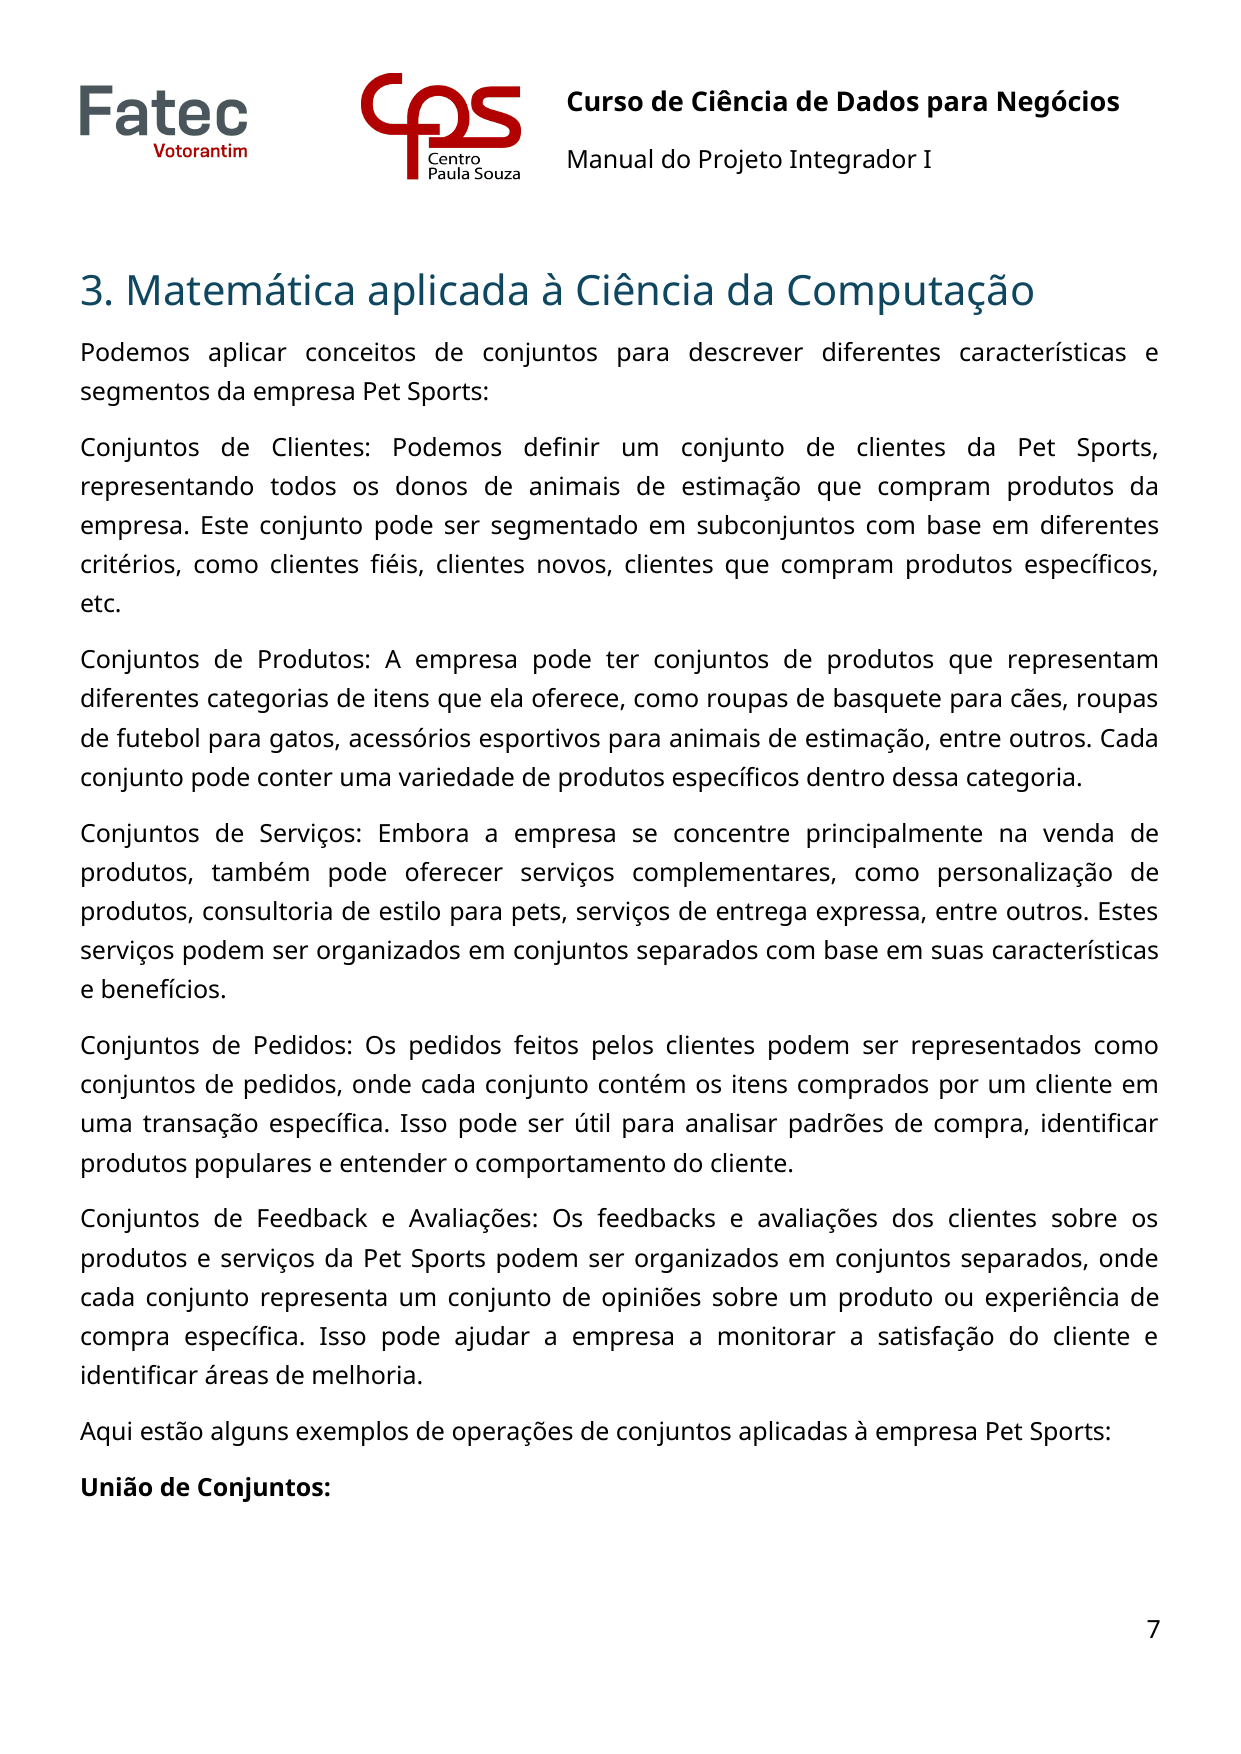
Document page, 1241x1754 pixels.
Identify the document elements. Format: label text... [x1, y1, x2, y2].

text Conjuntos de Clientes: Podemos definir um conjunto de clientes da Pet Sports, representando todos os donos de animais de estimação que compram produtos da empresa. Este conjunto pode ser segmentado em subconjuntos com base em diferentes critérios, como clientes fiéis, clientes novos, clientes que compram produtos específicos, etc. [80, 429, 1161, 620]
text Podemos aplicar conceitos de conjuntos para descrever diferentes características e segmentos da empresa Pet Sports: [80, 334, 1161, 408]
text União de Conjuntos: [80, 1469, 1161, 1503]
text Aqui estão alguns exemplos de operações de conjuntos aplicadas à empresa Pet Sports: [80, 1414, 1161, 1448]
subtitle 3. Matemática aplicada à Ciência da Computação [80, 261, 1161, 318]
picture [79, 73, 521, 190]
text Conjuntos de Pedidos: Os pedidos feitos pelos clientes podem ser representados como conjuntos de pedidos, onde cada conjunto contém os itens comprados por um cliente em uma transação específica. Isso pode ser útil para analisar padrões de compra, identificar produtos populares e entender o comportamento do cliente. [80, 1028, 1161, 1179]
text Conjuntos de Produtos: A empresa pode ter conjuntos de produtos que representam diferentes categorias de itens que ela oferece, como roupas de basquete para cães, roupas de futebol para gatos, acessórios esportivos para animais de estimação, entre outros. Cada conjunto pode conter uma variedade de produtos específicos dentro dessa categoria. [80, 642, 1161, 793]
text Conjuntos de Feedback e Avaliações: Os feedbacks e avaliações dos clientes sobre os produtos e serviços da Pet Sports podem ser organizados em conjuntos separados, onde cada conjunto representa um conjunto de opiniões sobre um produto ou experiência de compra específica. Isso pode ajudar a empresa a monitorar a satisfação do cliente e identificar áreas de melhoria. [80, 1201, 1161, 1392]
text Conjuntos de Serviços: Embora a empresa se concentre principalmente na venda de produtos, também pode oferecer serviços complementares, como personalização de produtos, consultoria de estilo para pets, serviços de entrega expressa, entre outros. Estes serviços podem ser organizados em conjuntos separados com base em suas características e benefícios. [80, 815, 1161, 1006]
